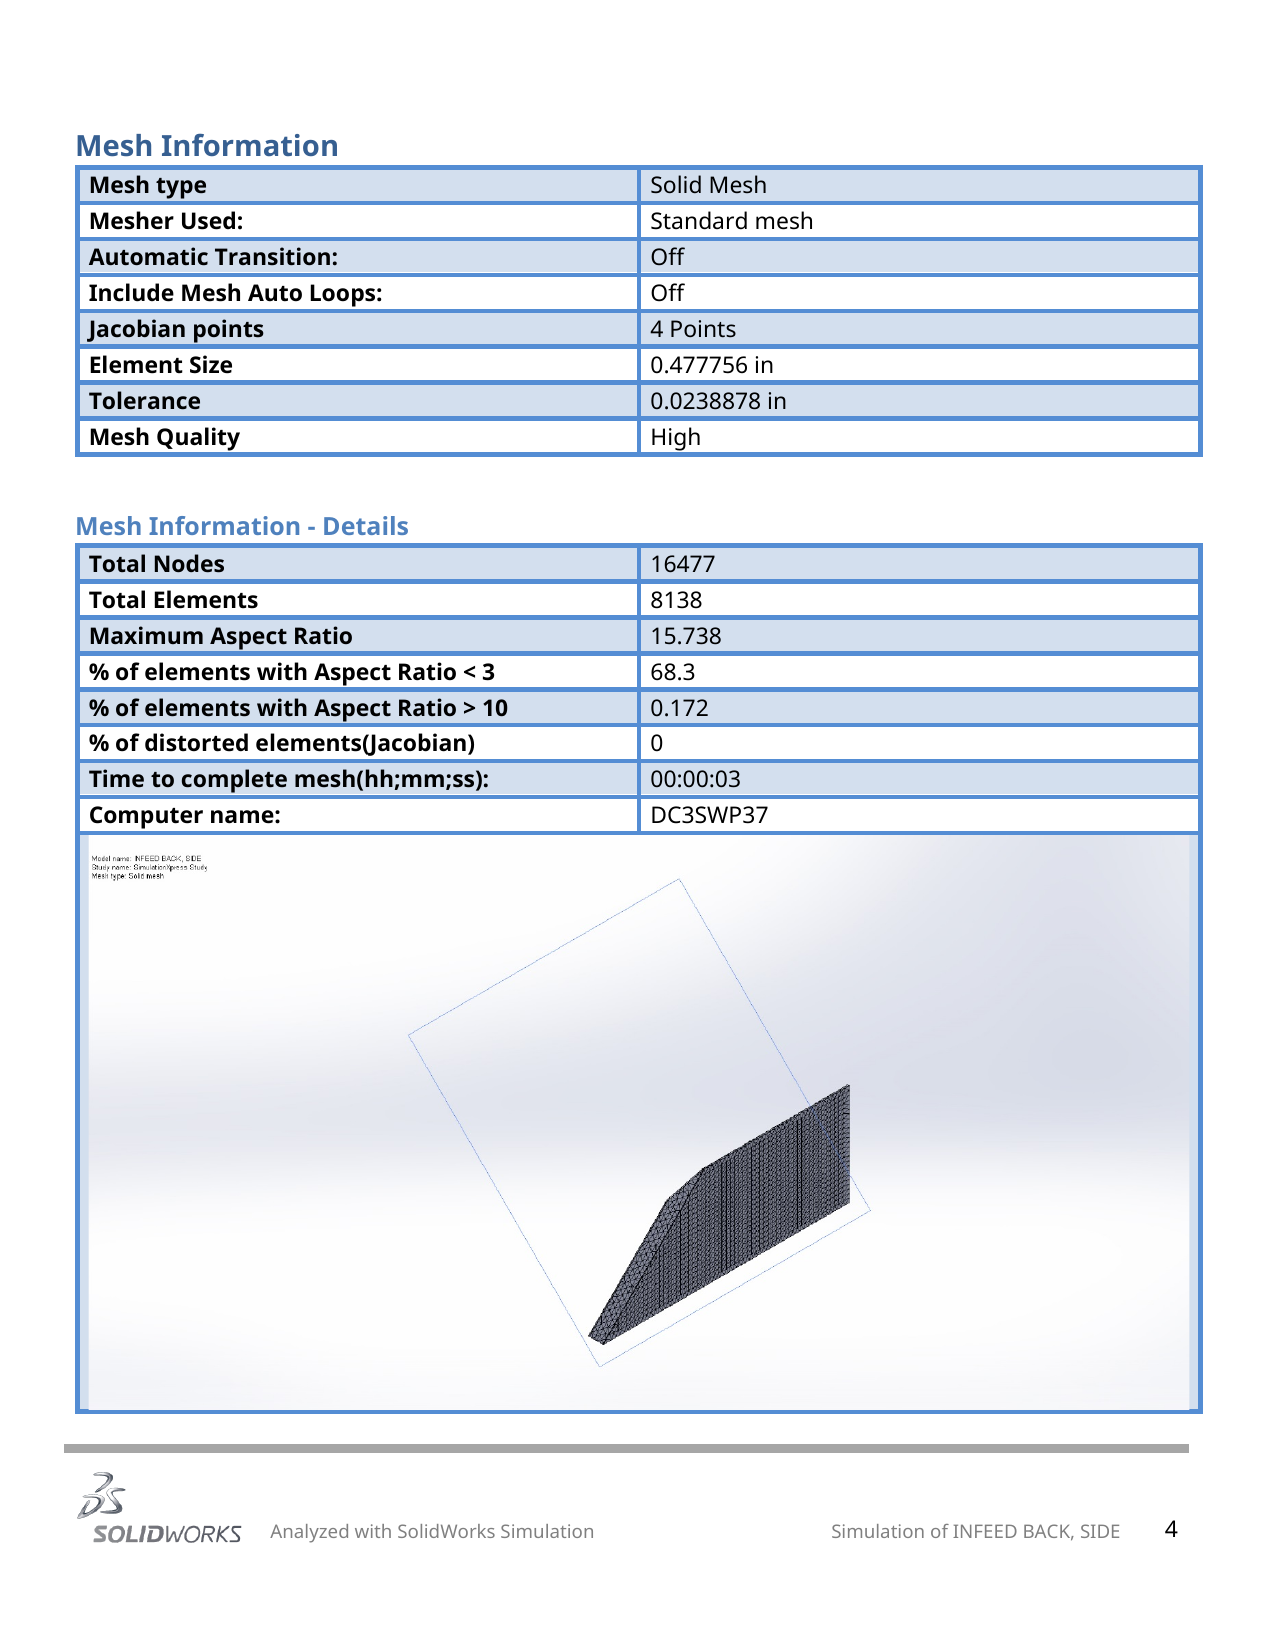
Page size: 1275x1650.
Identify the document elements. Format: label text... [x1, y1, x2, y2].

table_header Mesh Information Mesh Information - Details [64, 75, 1211, 1414]
picture [88, 835, 1190, 1410]
picture [75, 1453, 243, 1544]
